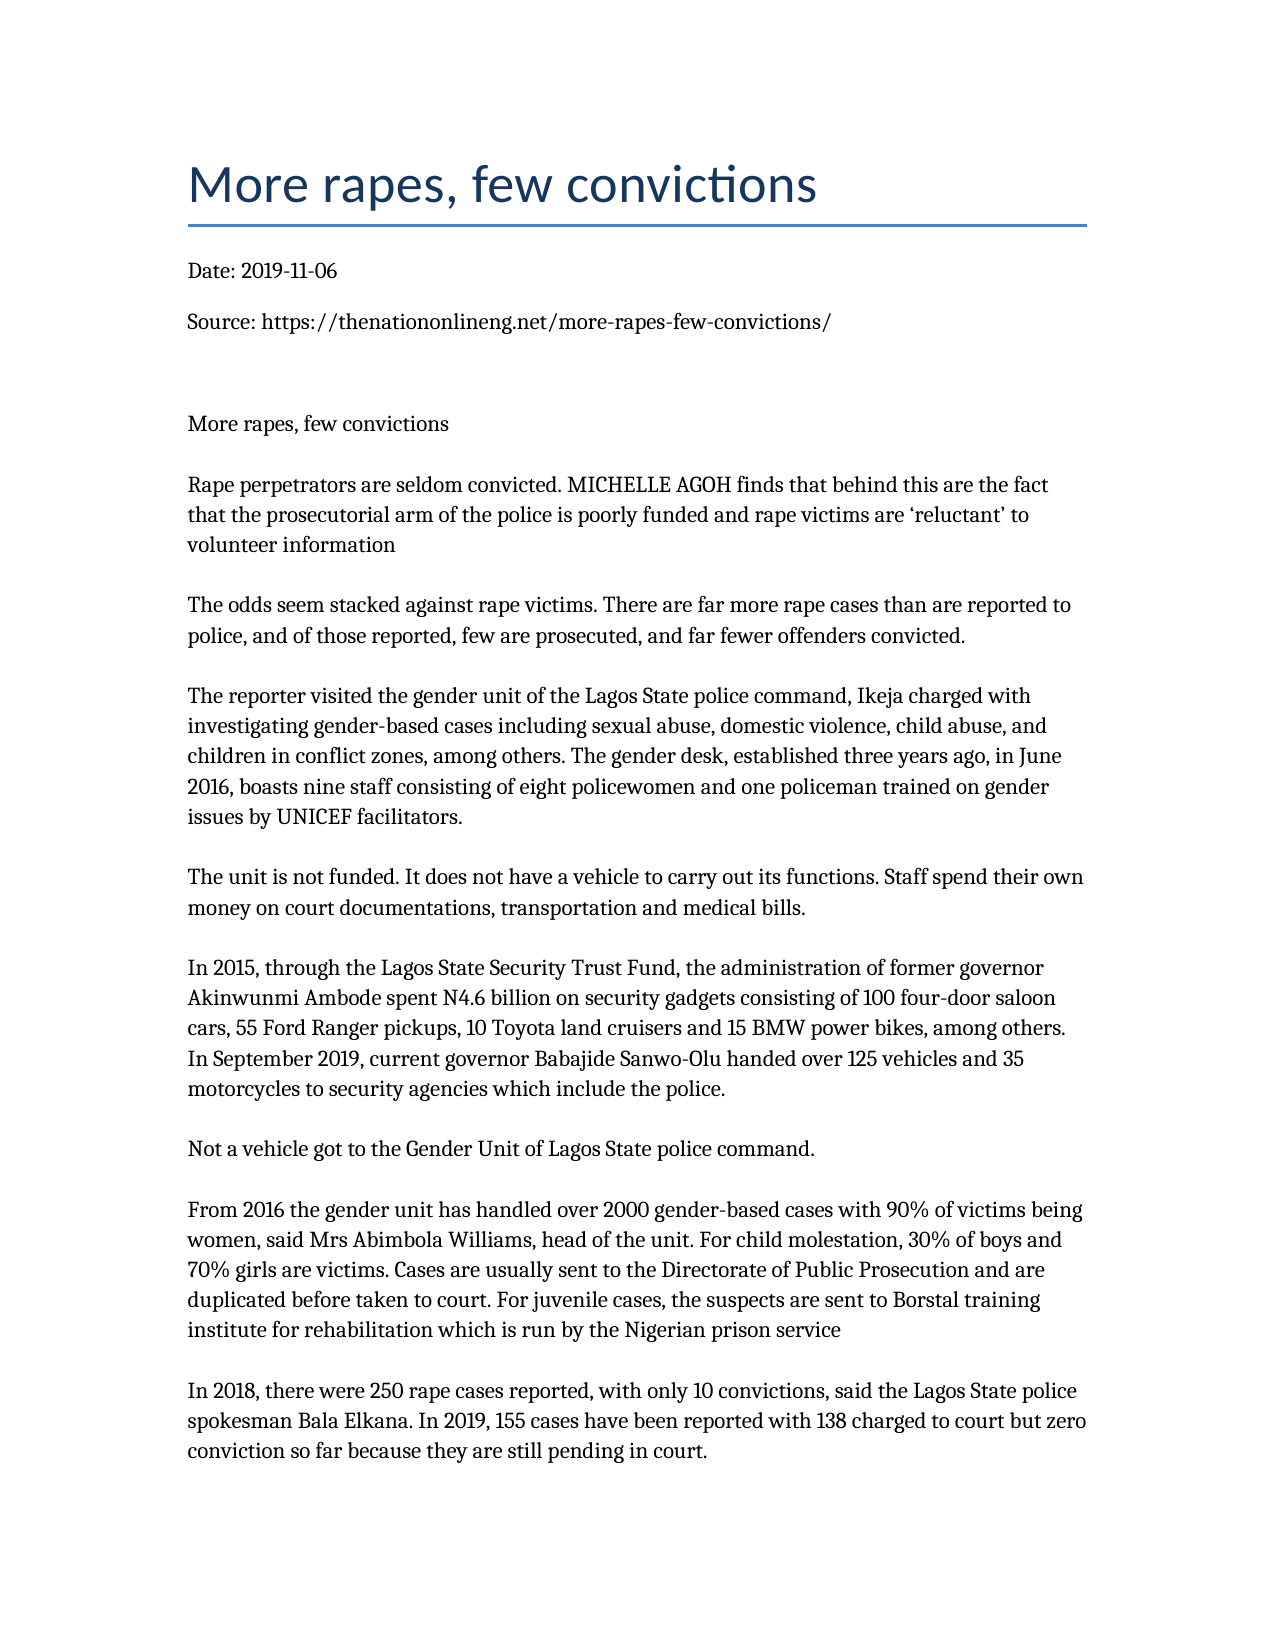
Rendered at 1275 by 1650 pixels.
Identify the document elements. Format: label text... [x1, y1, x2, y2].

title More rapes, few convictions [187, 150, 1087, 227]
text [187, 411, 1087, 1494]
text Date: 2019-11-06 [187, 258, 1087, 284]
text Source: https://thenationonlineng.net/more-rapes-few-convictions/ [187, 309, 1087, 335]
